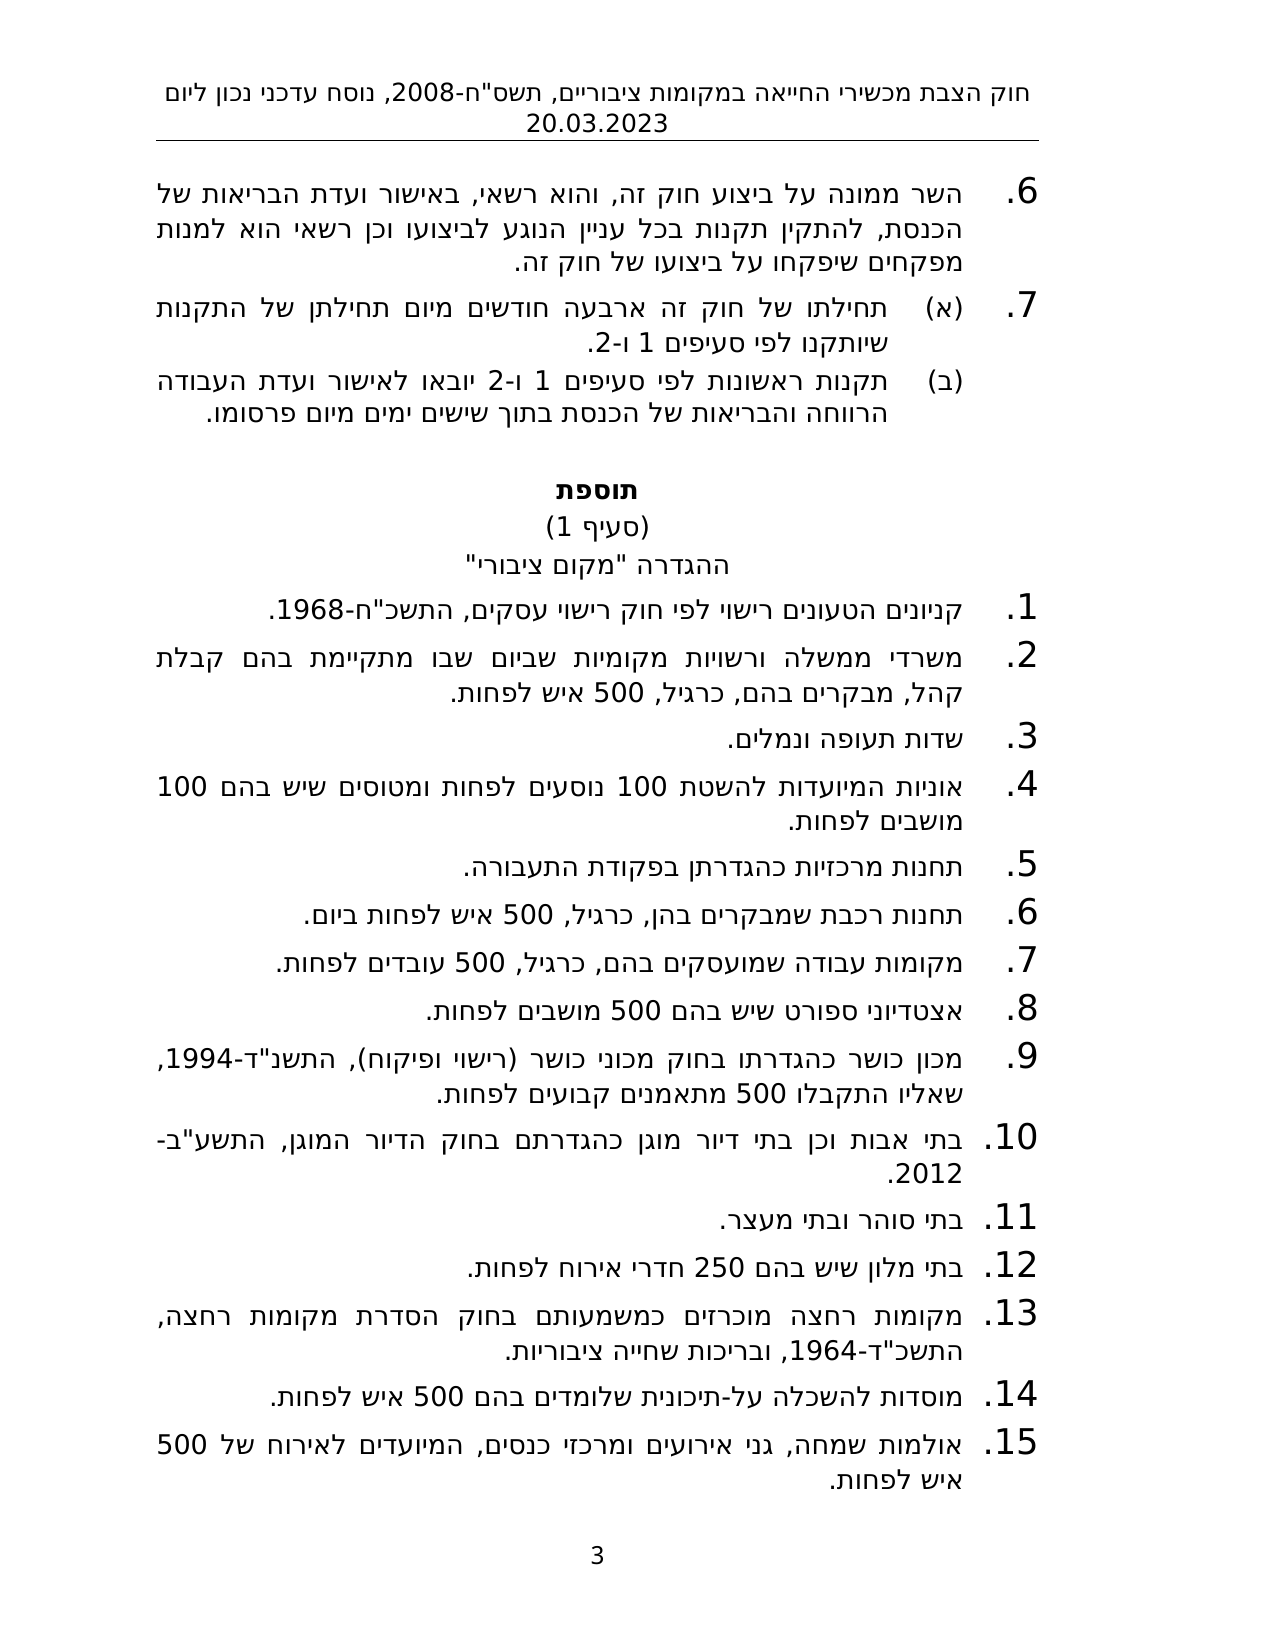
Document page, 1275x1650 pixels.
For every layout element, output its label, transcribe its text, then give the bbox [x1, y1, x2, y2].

text 6. השר ממונה על ביצוע חוק זה, והוא רשאי, באישור ועדת הבריאות של הכנסת, להתקין תקנות בכל עניין הנוגע לביצועו וכן רשאי הוא למנות מפקחים שיפקחו על ביצועו של חוק זה. [156, 177, 1039, 284]
text 11. בתי סוהר ובתי מעצר. [156, 1209, 1039, 1251]
text 7. מקומות עבודה שמועסקים בהם, כרגיל, 500 עובדים לפחות. [156, 952, 1039, 993]
text 9. מכון כושר כהגדרתו בחוק מכוני כושר (רישוי ופיקוח), התשנ"ד-1994, שאליו התקבלו 500 מתאמנים קבועים לפחות. [156, 1048, 1039, 1122]
text 14. מוסדות להשכלה על-תיכונית שלומדים בהם 500 איש לפחות. [156, 1386, 1039, 1427]
text ההגדרה "מקום ציבורי" [156, 562, 1039, 593]
text 7. (א) תחילתו של חוק זה ארבעה חודשים מיום תחילתן של התקנות שיותקנו לפי סעיפים 1 ו-2. [156, 290, 1039, 364]
text 15. אולמות שמחה, גני אירועים ומרכזי כנסים, המיועדים לאירוח של 500 איש לפחות. [156, 1434, 1039, 1508]
text 6. תחנות רכבת שמבקרים בהן, כרגיל, 500 איש לפחות ביום. [156, 904, 1039, 945]
text (ב) תקנות ראשונות לפי סעיפים 1 ו-2 יובאו לאישור ועדת העבודה הרווחה והבריאות של הכנסת בתוך שישים ימים מיום פרסומו. [156, 371, 964, 435]
text 10. בתי אבות וכן בתי דיור מוגן כהגדרתם בחוק הדיור המוגן, התשע"ב-2012. [156, 1129, 1039, 1203]
text (סעיף 1) [156, 524, 1039, 556]
text 8. אצטדיוני ספורט שיש בהם 500 מושבים לפחות. [156, 1000, 1039, 1041]
text 12. בתי מלון שיש בהם 250 חדרי אירוח לפחות. [156, 1257, 1039, 1298]
text 4. אוניות המיועדות להשטת 100 נוסעים לפחות ומטוסים שיש בהם 100 מושבים לפחות. [156, 776, 1039, 850]
text תוספת [156, 487, 1039, 518]
text 3. שדות תעופה ונמלים. [156, 728, 1039, 769]
text 2. משרדי ממשלה ורשויות מקומיות שביום שבו מתקיימת בהם קבלת קהל, מבקרים בהם, כרגיל, 500 איש לפחות. [156, 647, 1039, 721]
text 13. מקומות רחצה מוכרזים כמשמעותם בחוק הסדרת מקומות רחצה, התשכ"ד-1964, ובריכות שחייה ציבוריות. [156, 1305, 1039, 1379]
text 1. קניונים הטעונים רישוי לפי חוק רישוי עסקים, התשכ"ח-1968. [156, 599, 1039, 640]
text 5. תחנות מרכזיות כהגדרתן בפקודת התעבורה. [156, 856, 1039, 897]
